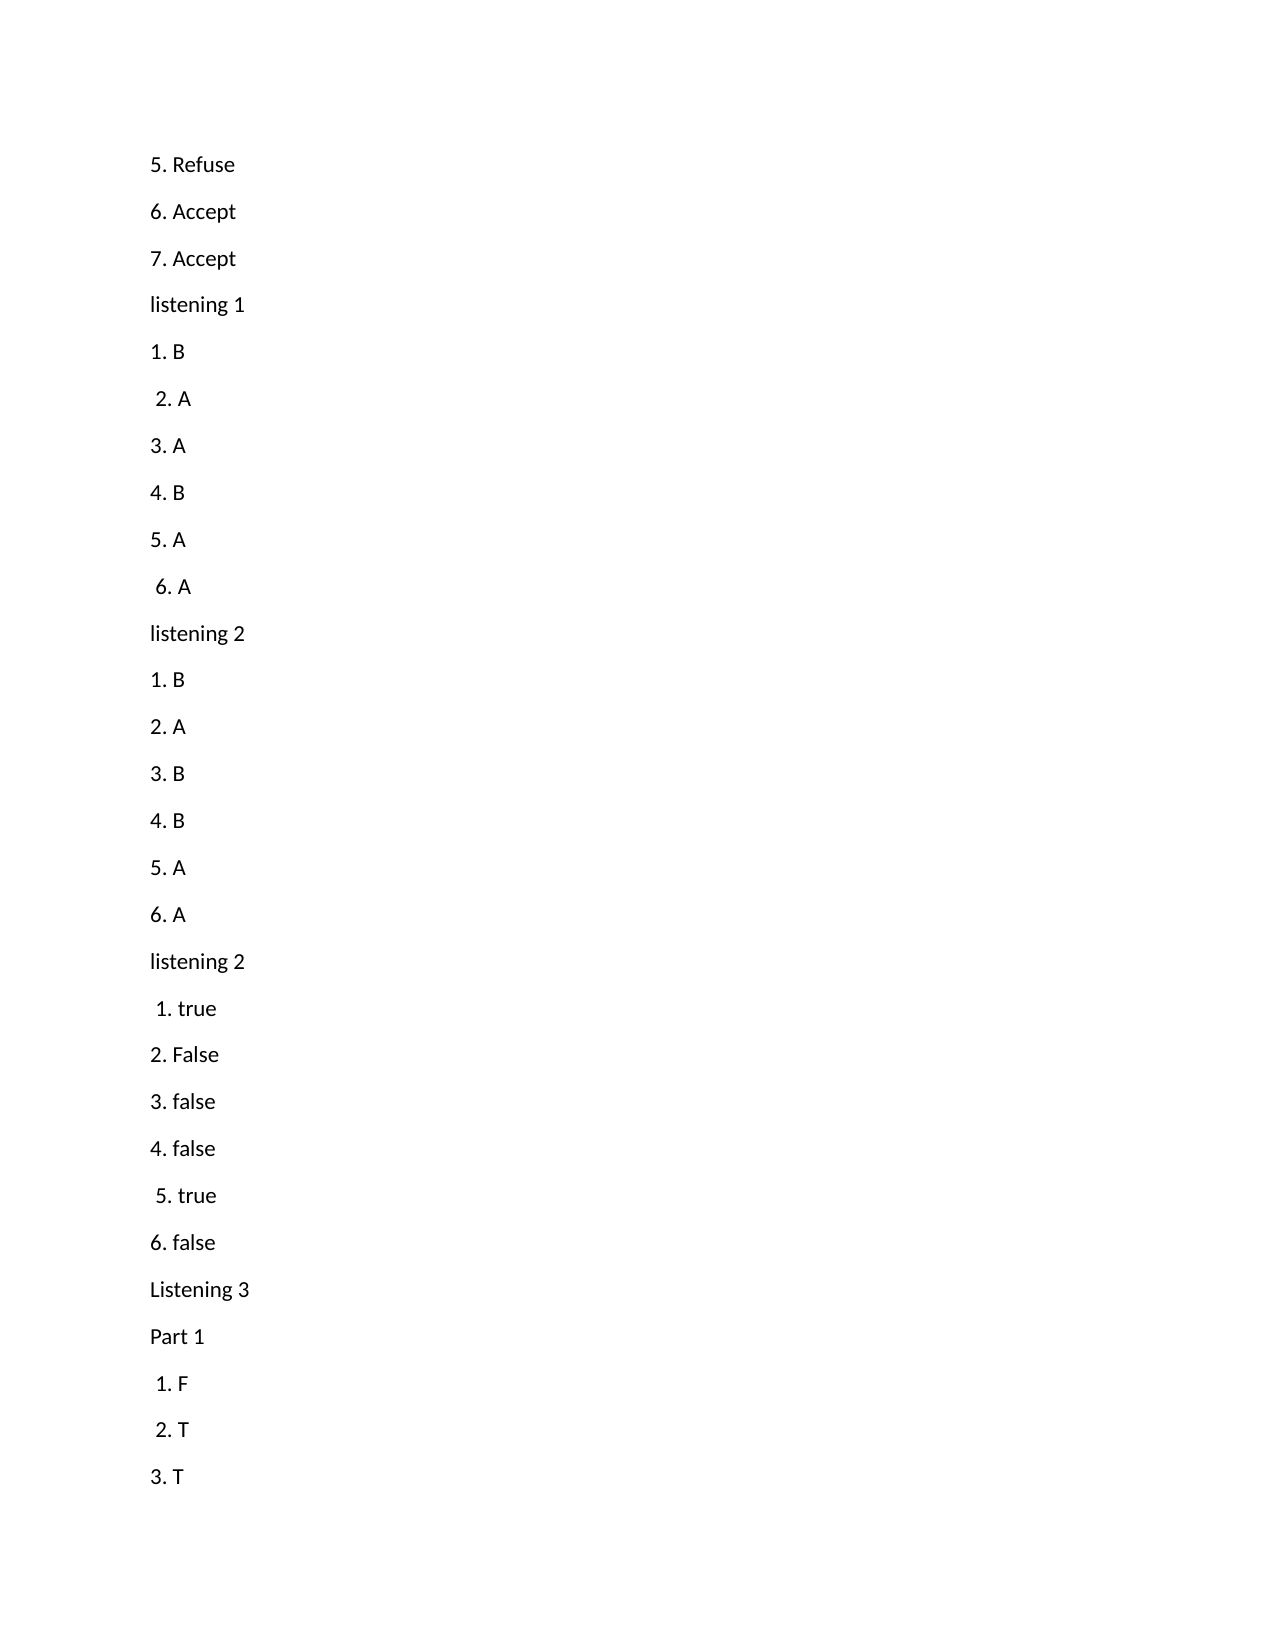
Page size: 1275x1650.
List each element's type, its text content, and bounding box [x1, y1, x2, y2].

text 4. false [150, 1134, 1125, 1162]
text 4. B [150, 478, 1125, 506]
text 2. A [150, 712, 1125, 741]
text 6. Accept [150, 197, 1125, 225]
text 6. A [150, 900, 1125, 928]
text 6. A [150, 572, 1125, 600]
text 2. T [150, 1416, 1125, 1444]
text 4. B [150, 806, 1125, 834]
text 3. A [150, 431, 1125, 459]
text listening 1 [150, 291, 1125, 319]
text 3. false [150, 1087, 1125, 1116]
text 5. A [150, 853, 1125, 881]
text 1. B [150, 666, 1125, 694]
text 3. B [150, 759, 1125, 787]
text 2. False [150, 1041, 1125, 1069]
text Part 1 [150, 1322, 1125, 1350]
text 5. A [150, 525, 1125, 553]
text 1. B [150, 337, 1125, 366]
text 5. true [150, 1181, 1125, 1209]
text 3. T [150, 1462, 1125, 1491]
text 6. false [150, 1228, 1125, 1256]
text 5. Refuse [150, 150, 1125, 178]
text listening 2 [150, 947, 1125, 975]
text Listening 3 [150, 1275, 1125, 1303]
text 1. F [150, 1369, 1125, 1397]
text 7. Accept [150, 244, 1125, 272]
text listening 2 [150, 619, 1125, 647]
text 2. A [150, 384, 1125, 412]
text 1. true [150, 994, 1125, 1022]
